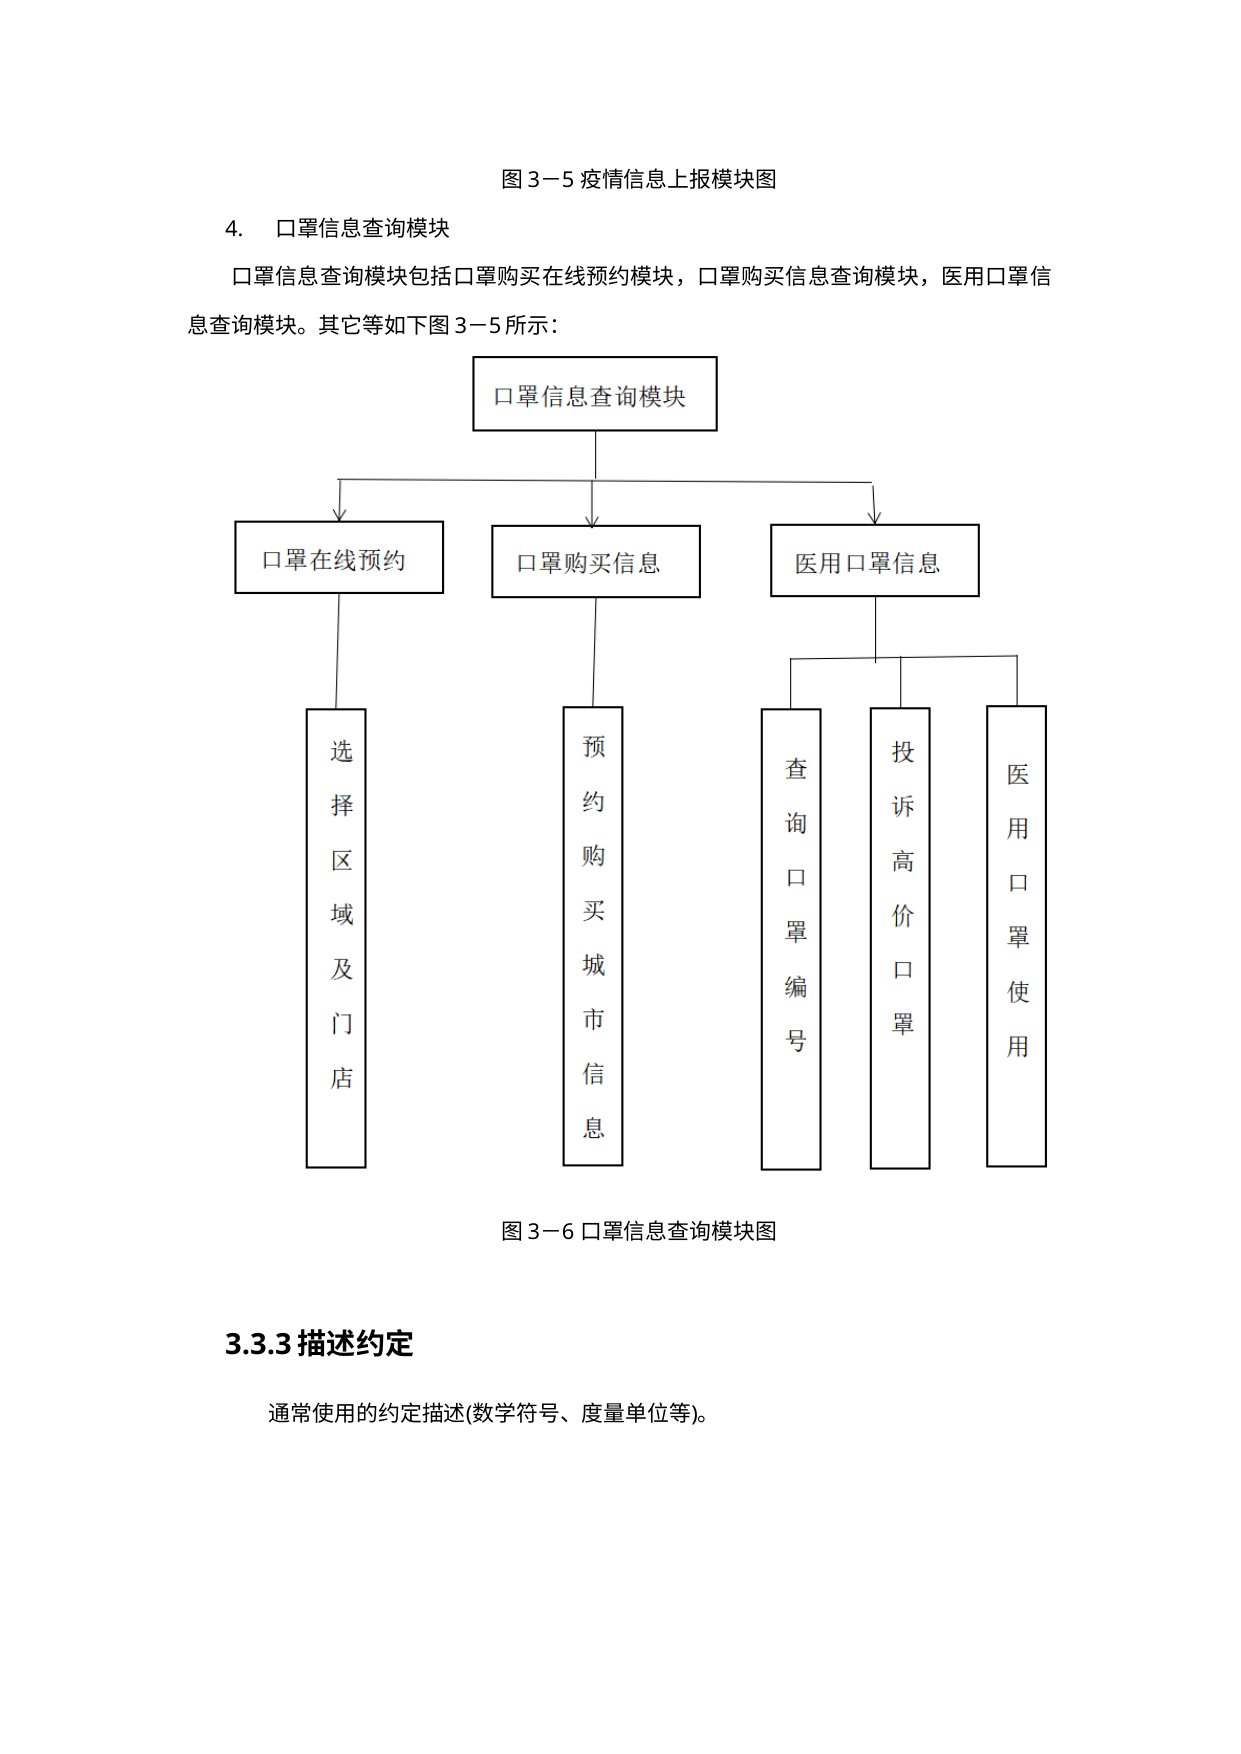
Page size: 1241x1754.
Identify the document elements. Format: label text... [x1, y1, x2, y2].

text 图3－6 口罩信息查询模块图 [225, 1213, 1053, 1246]
list 口罩信息查询模块 [225, 210, 1053, 243]
text 图3－5 疫情信息上报模块图 [225, 162, 1053, 194]
picture [225, 355, 1090, 1178]
subtitle 3.3.3描述约定 [225, 1309, 1053, 1374]
list 口罩信息查询模块包括口罩购买在线预约模块，口罩购买信息查询模块，医用口罩信息查询模块。其它等如下图3－5所示： [187, 259, 1053, 340]
text 通常使用的约定描述(数学符号、度量单位等)。 [225, 1395, 1053, 1428]
